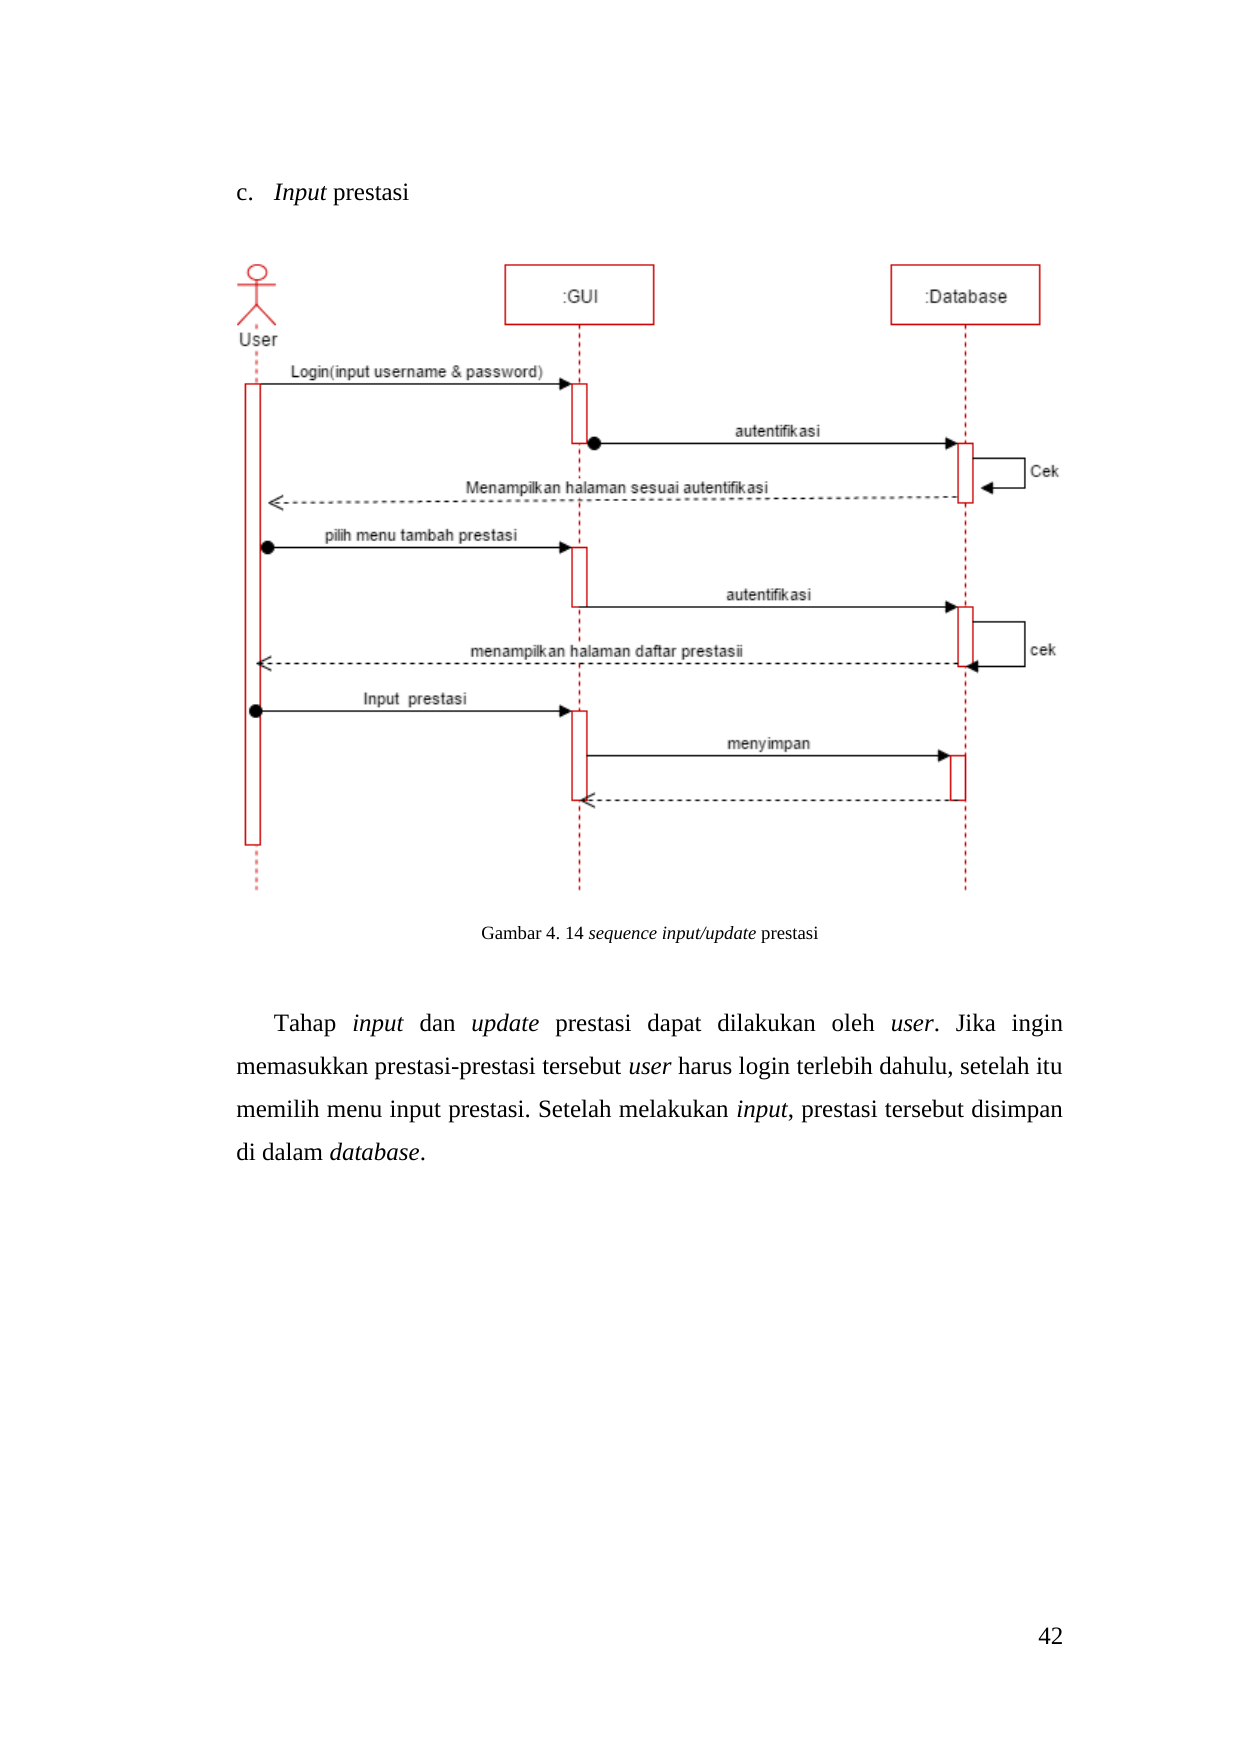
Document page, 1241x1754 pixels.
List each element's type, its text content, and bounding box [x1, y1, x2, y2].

list Input prestasi [236, 177, 1063, 206]
list Tahap input dan update prestasi dapat dilakukan oleh user. Jika ingin memasukkan prestasi-prestasi tersebut user harus login terlebih dahulu, setelah itu memilih menu input prestasi. Setelah melakukan input, prestasi tersebut disimpan di dalam database. [236, 1008, 1063, 1166]
text Gambar 4. 14 sequence input/update prestasi [236, 922, 1063, 944]
